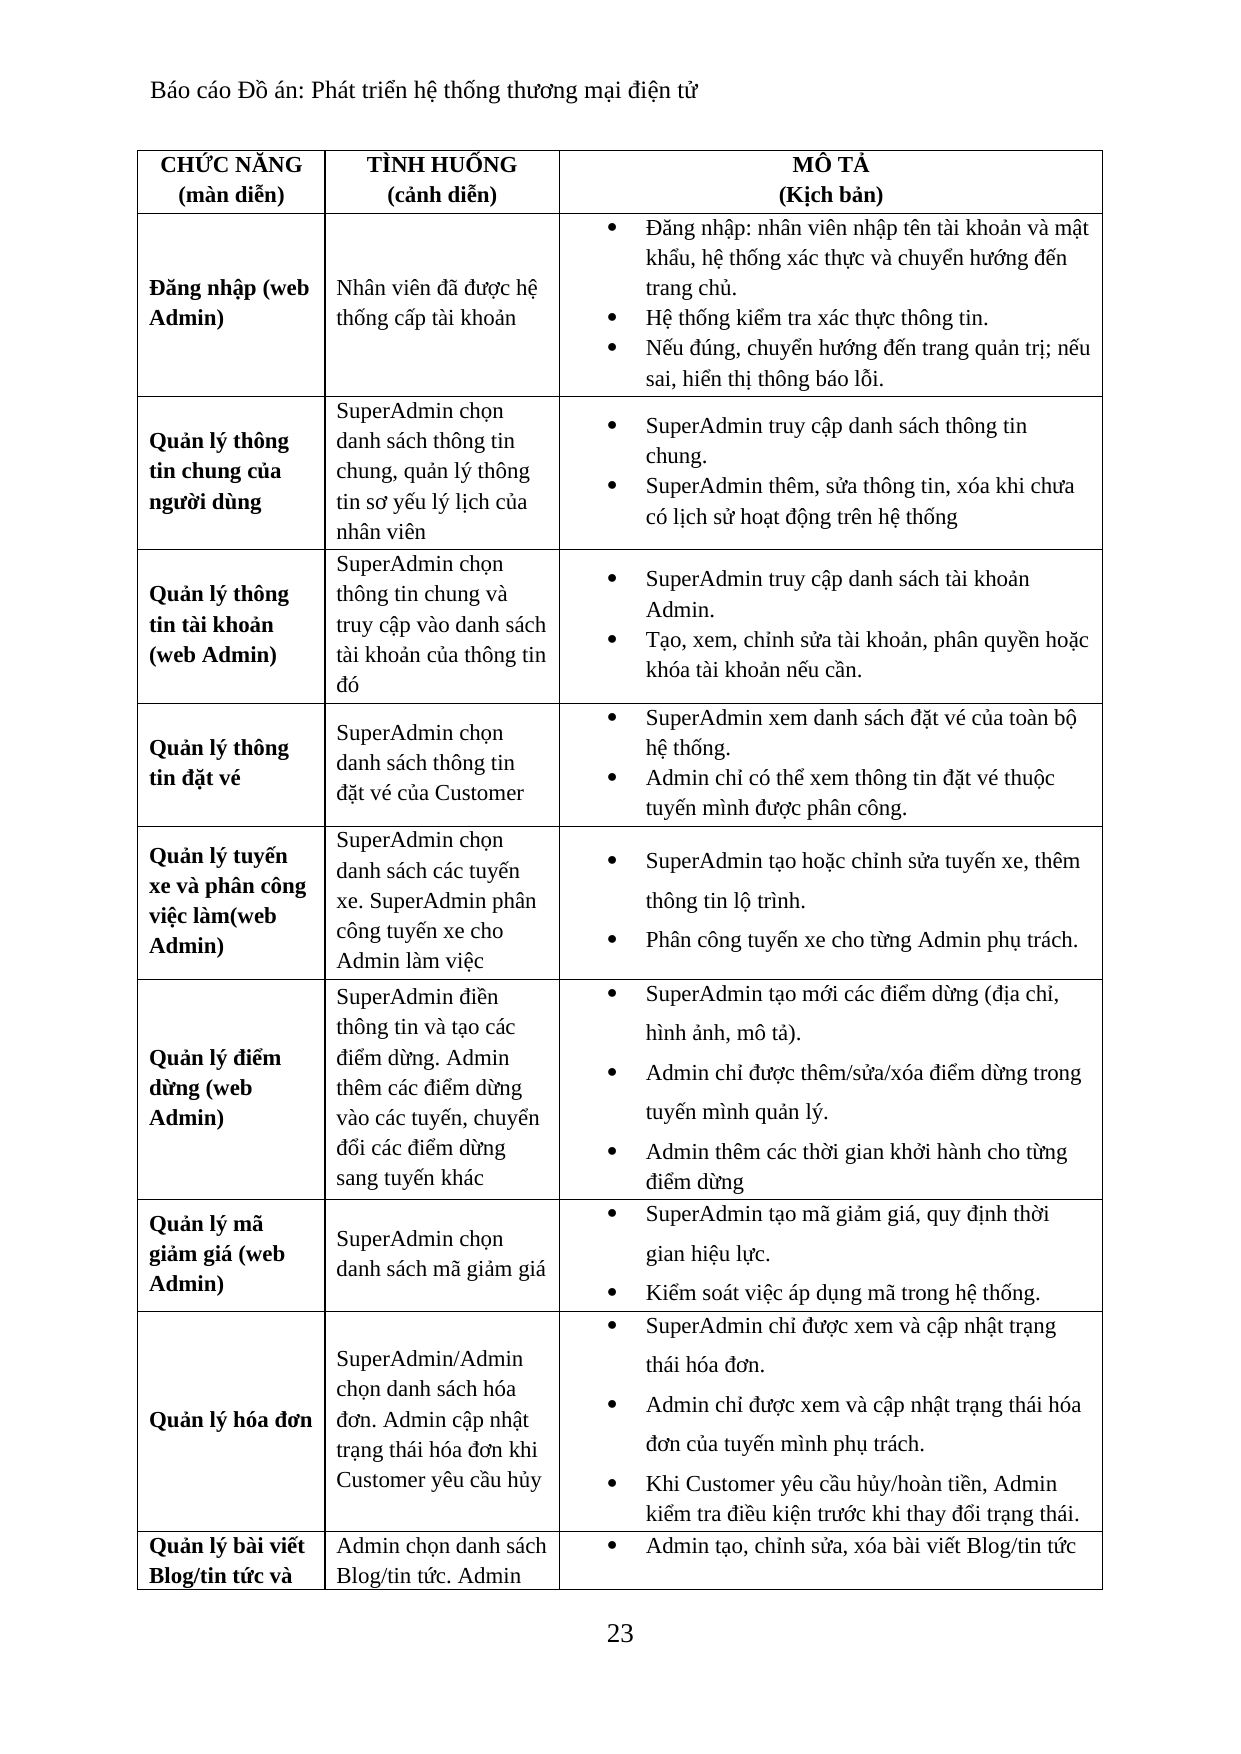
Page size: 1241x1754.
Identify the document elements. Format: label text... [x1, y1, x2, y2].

table_header CHỨC NĂNG (màn diễn) [138, 151, 324, 213]
table_cell SuperAdmin/Admin chọn danh sách hóa đơn. Admin cập nhật trạng thái hóa đơn khi Customer yêu cầu hủy [326, 1312, 559, 1531]
table_cell Đăng nhập (web Admin) [138, 214, 324, 396]
table_cell SuperAdmin tạo mã giảm giá, quy định thời gian hiệu lực. Kiểm soát việc áp dụng mã trong hệ thống. [560, 1200, 1102, 1311]
table_cell Quản lý mã giảm giá (web Admin) [138, 1200, 324, 1311]
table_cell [138, 1532, 324, 1589]
table_cell SuperAdmin chỉ được xem và cập nhật trạng thái hóa đơn. Admin chỉ được xem và cập nhật trạng thái hóa đơn của tuyến mình phụ trách. Khi Customer yêu cầu hủy/hoàn tiền, Admin kiểm tra điều kiện trước khi thay đổi trạng thái. [560, 1312, 1102, 1531]
table_cell SuperAdmin truy cập danh sách thông tin chung. SuperAdmin thêm, sửa thông tin, xóa khi chưa có lịch sử hoạt động trên hệ thống [560, 397, 1102, 549]
table_header MÔ TẢ (Kịch bản) [560, 151, 1102, 213]
table_cell SuperAdmin truy cập danh sách tài khoản Admin. Tạo, xem, chỉnh sửa tài khoản, phân quyền hoặc khóa tài khoản nếu cần. [560, 550, 1102, 702]
table_cell SuperAdmin tạo mới các điểm dừng (địa chỉ, hình ảnh, mô tả). Admin chỉ được thêm/sửa/xóa điểm dừng trong tuyến mình quản lý. Admin thêm các thời gian khởi hành cho từng điểm dừng [560, 980, 1102, 1199]
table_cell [560, 1532, 1102, 1589]
table_cell SuperAdmin điền thông tin và tạo các điểm dừng. Admin thêm các điểm dừng vào các tuyến, chuyển đổi các điểm dừng sang tuyến khác [326, 980, 559, 1199]
table_cell Quản lý hóa đơn [138, 1312, 324, 1531]
table_cell SuperAdmin xem danh sách đặt vé của toàn bộ hệ thống. Admin chỉ có thể xem thông tin đặt vé thuộc tuyến mình được phân công. [560, 704, 1102, 826]
table_cell Quản lý thông tin chung của người dùng [138, 397, 324, 549]
table_cell Quản lý thông tin tài khoản (web Admin) [138, 550, 324, 702]
table_cell SuperAdmin chọn thông tin chung và truy cập vào danh sách tài khoản của thông tin đó [326, 550, 559, 702]
table_cell Nhân viên đã được hệ thống cấp tài khoản [326, 214, 559, 396]
table_cell Đăng nhập: nhân viên nhập tên tài khoản và mật khẩu, hệ thống xác thực và chuyển hướng đến trang chủ. Hệ thống kiểm tra xác thực thông tin. Nếu đúng, chuyển hướng đến trang quản trị; nếu sai, hiển thị thông báo lỗi. [560, 214, 1102, 396]
table_cell SuperAdmin chọn danh sách mã giảm giá [326, 1200, 559, 1311]
table_cell SuperAdmin tạo hoặc chỉnh sửa tuyến xe, thêm thông tin lộ trình. Phân công tuyến xe cho từng Admin phụ trách. [560, 827, 1102, 979]
table_cell SuperAdmin chọn danh sách thông tin chung, quản lý thông tin sơ yếu lý lịch của nhân viên [326, 397, 559, 549]
table_cell Quản lý điểm dừng (web Admin) [138, 980, 324, 1199]
table_cell Quản lý tuyến xe và phân công việc làm(web Admin) [138, 827, 324, 979]
table_cell SuperAdmin chọn danh sách thông tin đặt vé của Customer [326, 704, 559, 826]
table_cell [326, 1532, 559, 1589]
table_cell SuperAdmin chọn danh sách các tuyến xe. SuperAdmin phân công tuyến xe cho Admin làm việc [326, 827, 559, 979]
table_header TÌNH HUỐNG (cảnh diễn) [326, 151, 559, 213]
table_cell Quản lý thông tin đặt vé [138, 704, 324, 826]
